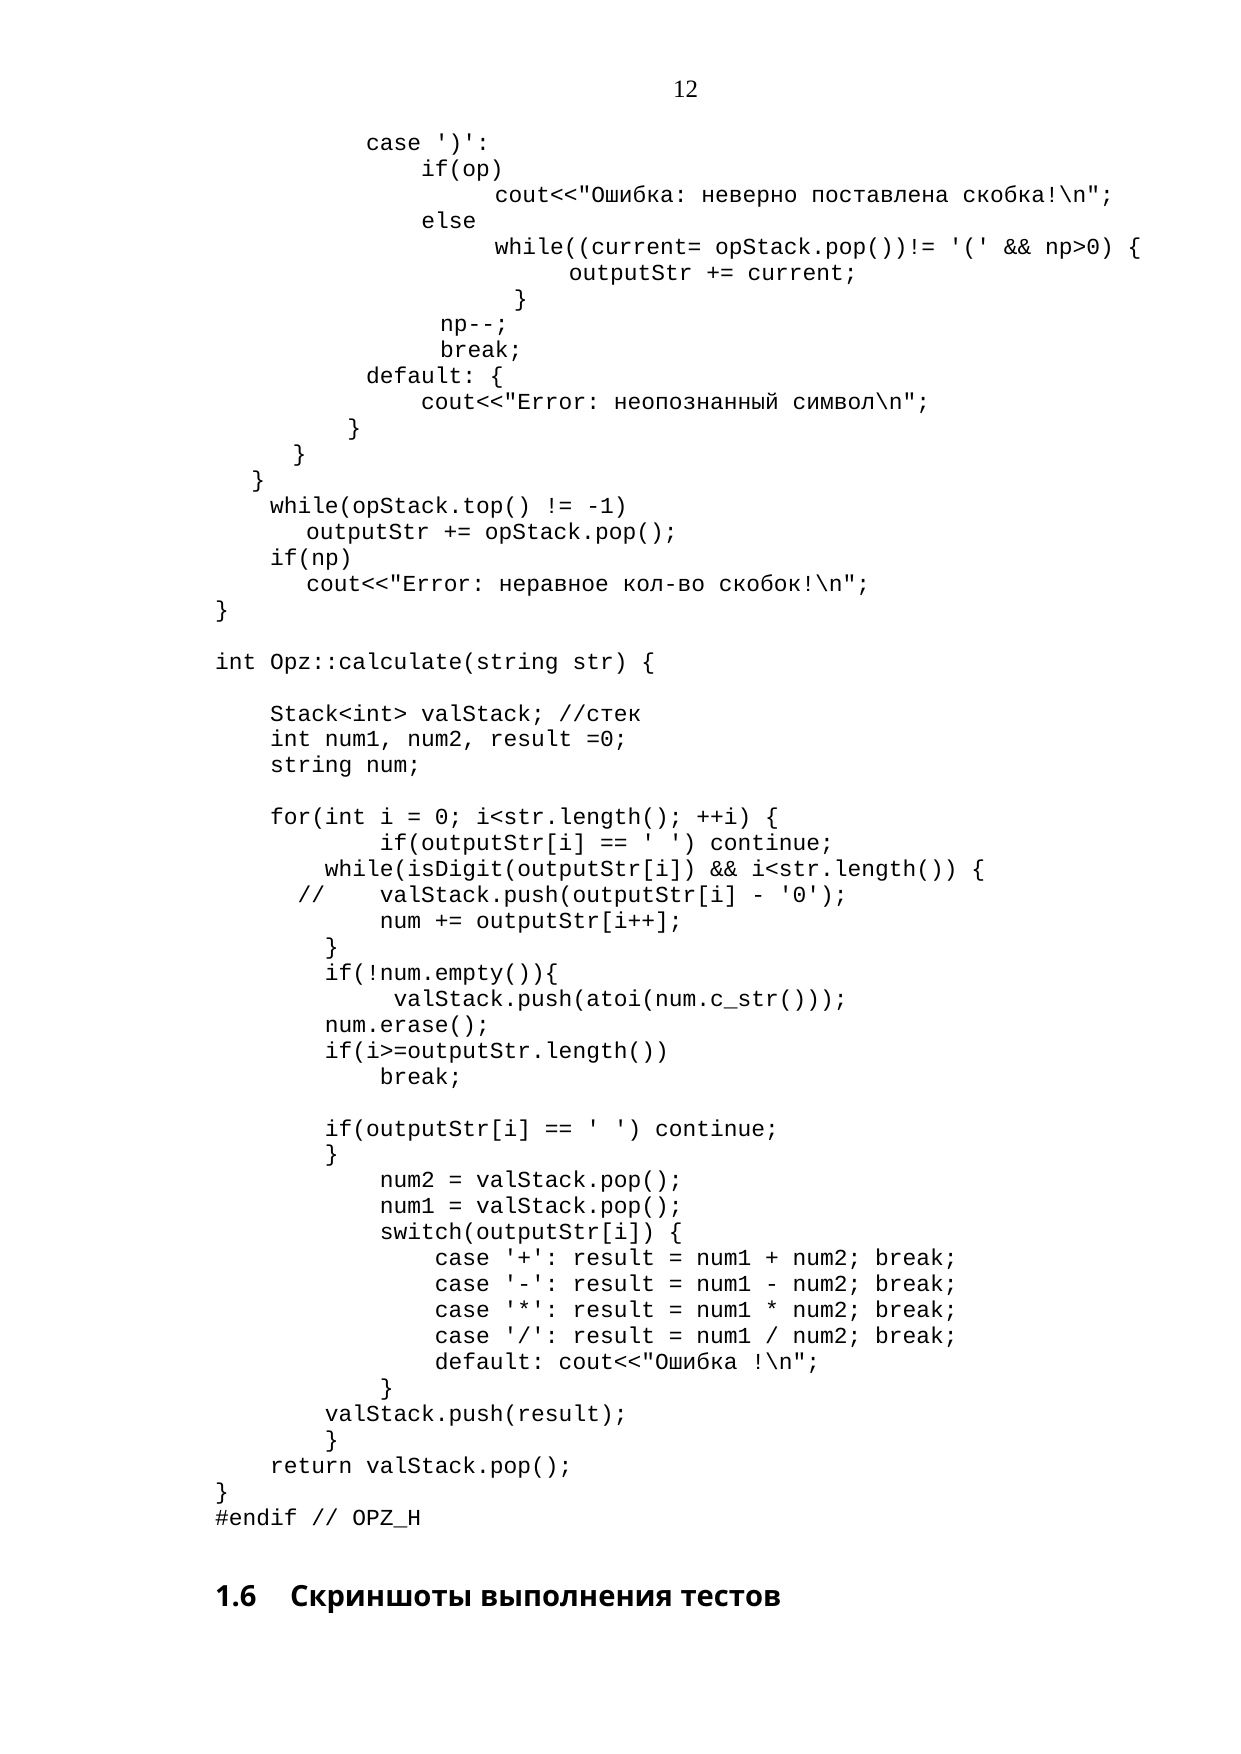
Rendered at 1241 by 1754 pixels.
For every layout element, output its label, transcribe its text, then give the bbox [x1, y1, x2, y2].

text // valStack.push(outputStr[i] - '0'); [215, 883, 1152, 909]
text default: cout<<"Ошибка !\n"; [215, 1350, 1152, 1376]
text Stack<int> valStack; //стек [215, 702, 1152, 728]
text case '/': result = num1 / num2; break; [215, 1324, 1152, 1350]
text outputStr += current; [215, 261, 1152, 287]
text } [215, 1428, 1152, 1454]
text while(opStack.top() != -1) [215, 494, 1152, 520]
text case ')': [215, 131, 1152, 157]
text if(outputStr[i] == ' ') continue; [215, 1117, 1152, 1143]
text cout<<"Error: неравное кол-во скобок!\n"; [215, 572, 1152, 598]
text num.erase(); [215, 1013, 1152, 1039]
text } [215, 442, 1152, 468]
text valStack.push(result); [215, 1402, 1152, 1428]
text cout<<"Error: неопознанный символ\n"; [215, 391, 1152, 417]
text if(!num.empty()){ [215, 961, 1152, 987]
text } [215, 1480, 1152, 1506]
text num1 = valStack.pop(); [215, 1195, 1152, 1221]
text } [215, 468, 1152, 494]
text } [215, 598, 1152, 624]
text num2 = valStack.pop(); [215, 1169, 1152, 1195]
text for(int i = 0; i<str.length(); ++i) { [215, 806, 1152, 832]
text case '-': result = num1 - num2; break; [215, 1272, 1152, 1298]
text } [215, 935, 1152, 961]
text } [215, 1376, 1152, 1402]
text case '*': result = num1 * num2; break; [215, 1298, 1152, 1324]
text int Opz::calculate(string str) { [215, 650, 1152, 676]
text break; [215, 339, 1152, 365]
text outputStr += opStack.pop(); [215, 520, 1152, 546]
text default: { [215, 365, 1152, 391]
text } [215, 417, 1152, 442]
text return valStack.pop(); [215, 1454, 1152, 1480]
text num += outputStr[i++]; [215, 909, 1152, 935]
text if(op) [215, 157, 1152, 183]
text while(isDigit(outputStr[i]) && i<str.length()) { [215, 857, 1152, 883]
subtitle Скриншоты выполнения тестов [215, 1575, 1152, 1615]
text } [215, 287, 1152, 313]
text } [215, 1143, 1152, 1169]
text switch(outputStr[i]) { [215, 1221, 1152, 1247]
text valStack.push(atoi(num.c_str())); [215, 987, 1152, 1013]
text np--; [215, 313, 1152, 339]
text #endif // OPZ_H [215, 1506, 1152, 1532]
text int num1, num2, result =0; [215, 728, 1152, 754]
text while((current= opStack.pop())!= '(' && np>0) { [215, 235, 1152, 261]
text if(outputStr[i] == ' ') continue; [215, 832, 1152, 857]
text string num; [215, 754, 1152, 780]
text break; [215, 1065, 1152, 1091]
text if(i>=outputStr.length()) [215, 1039, 1152, 1065]
text cout<<"Ошибка: неверно поставлена скобка!\n"; [215, 183, 1152, 209]
text else [215, 209, 1152, 235]
text case '+': result = num1 + num2; break; [215, 1247, 1152, 1272]
text if(np) [215, 546, 1152, 572]
